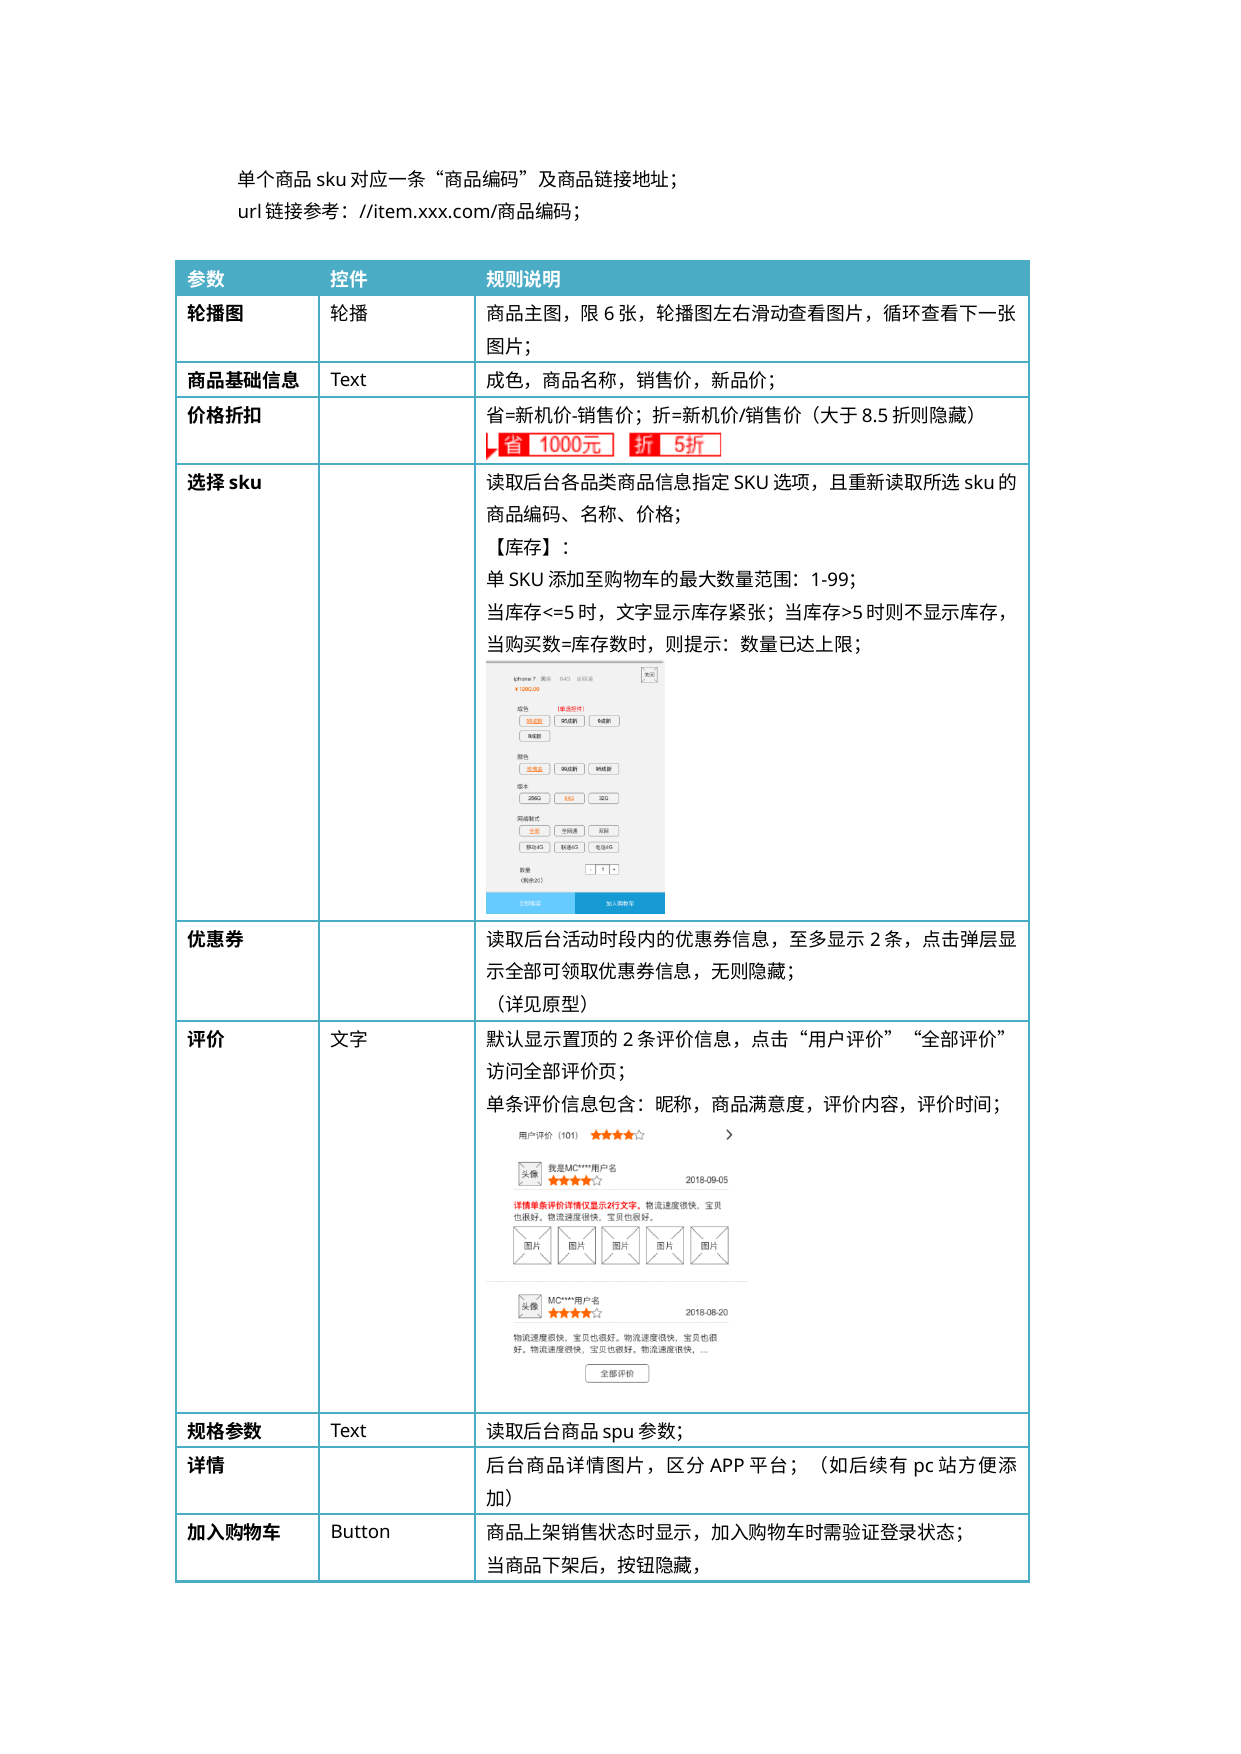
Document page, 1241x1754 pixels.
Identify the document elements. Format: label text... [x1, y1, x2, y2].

table_cell 评价 [177, 1022, 318, 1412]
table_cell [320, 1448, 474, 1513]
picture [486, 660, 665, 914]
picture [486, 1119, 749, 1392]
table_cell 成色，商品名称，销售价，新品价； [476, 363, 1028, 396]
table_cell 读取后台各品类商品信息指定SKU选项，且重新读取所选sku的商品编码、名称、价格； 【库存】： 单SKU添加至购物车的最大数量范围：1-99； 当库存<=5时，文字显示库存紧张；当库存>5时则不显示库存，当购买数=库存数时，则提示：数量已达上限； [476, 465, 1028, 920]
table_cell 后台商品详情图片，区分APP平台；（如后续有pc站方便添加） [476, 1448, 1028, 1513]
table_cell Button [320, 1515, 474, 1580]
table_cell 优惠券 [177, 922, 318, 1019]
table_cell 省=新机价-销售价；折=新机价/销售价（大于8.5折则隐藏） [476, 398, 1028, 463]
table_cell 选择sku [177, 465, 318, 920]
table_cell 轮播图 [177, 296, 318, 361]
table_cell 商品上架销售状态时显示，加入购物车时需验证登录状态； 当商品下架后，按钮隐藏， [476, 1515, 1028, 1580]
table_cell 轮播 [320, 296, 474, 361]
table_cell 规格参数 [177, 1414, 318, 1446]
table_cell [320, 398, 474, 463]
list url链接参考：//item.xxx.com/商品编码； [237, 194, 1053, 227]
table_cell [320, 465, 474, 920]
table_cell [320, 922, 474, 1019]
table_cell 读取后台商品spu参数； [476, 1414, 1028, 1446]
table_cell 加入购物车 [177, 1515, 318, 1580]
table_header 参数 [177, 262, 318, 294]
picture [486, 430, 722, 460]
table_header 控件 [320, 262, 474, 294]
table_header 规则说明 [476, 262, 1028, 294]
table_cell 商品基础信息 [177, 363, 318, 396]
table_cell 详情 [177, 1448, 318, 1513]
list 单个商品sku对应一条“商品编码”及商品链接地址； [237, 162, 1053, 194]
table_cell 文字 [320, 1022, 474, 1412]
table_cell 默认显示置顶的2条评价信息，点击“用户评价”“全部评价”访问全部评价页； 单条评价信息包含：昵称，商品满意度，评价内容，评价时间； [476, 1022, 1028, 1412]
table_cell 读取后台活动时段内的优惠券信息，至多显示2条，点击弹层显示全部可领取优惠券信息，无则隐藏； （详见原型） [476, 922, 1028, 1019]
table_cell Text [320, 363, 474, 396]
table_cell 商品主图，限6张，轮播图左右滑动查看图片，循环查看下一张图片； [476, 296, 1028, 361]
table_cell 价格折扣 [177, 398, 318, 463]
table_cell Text [320, 1414, 474, 1446]
